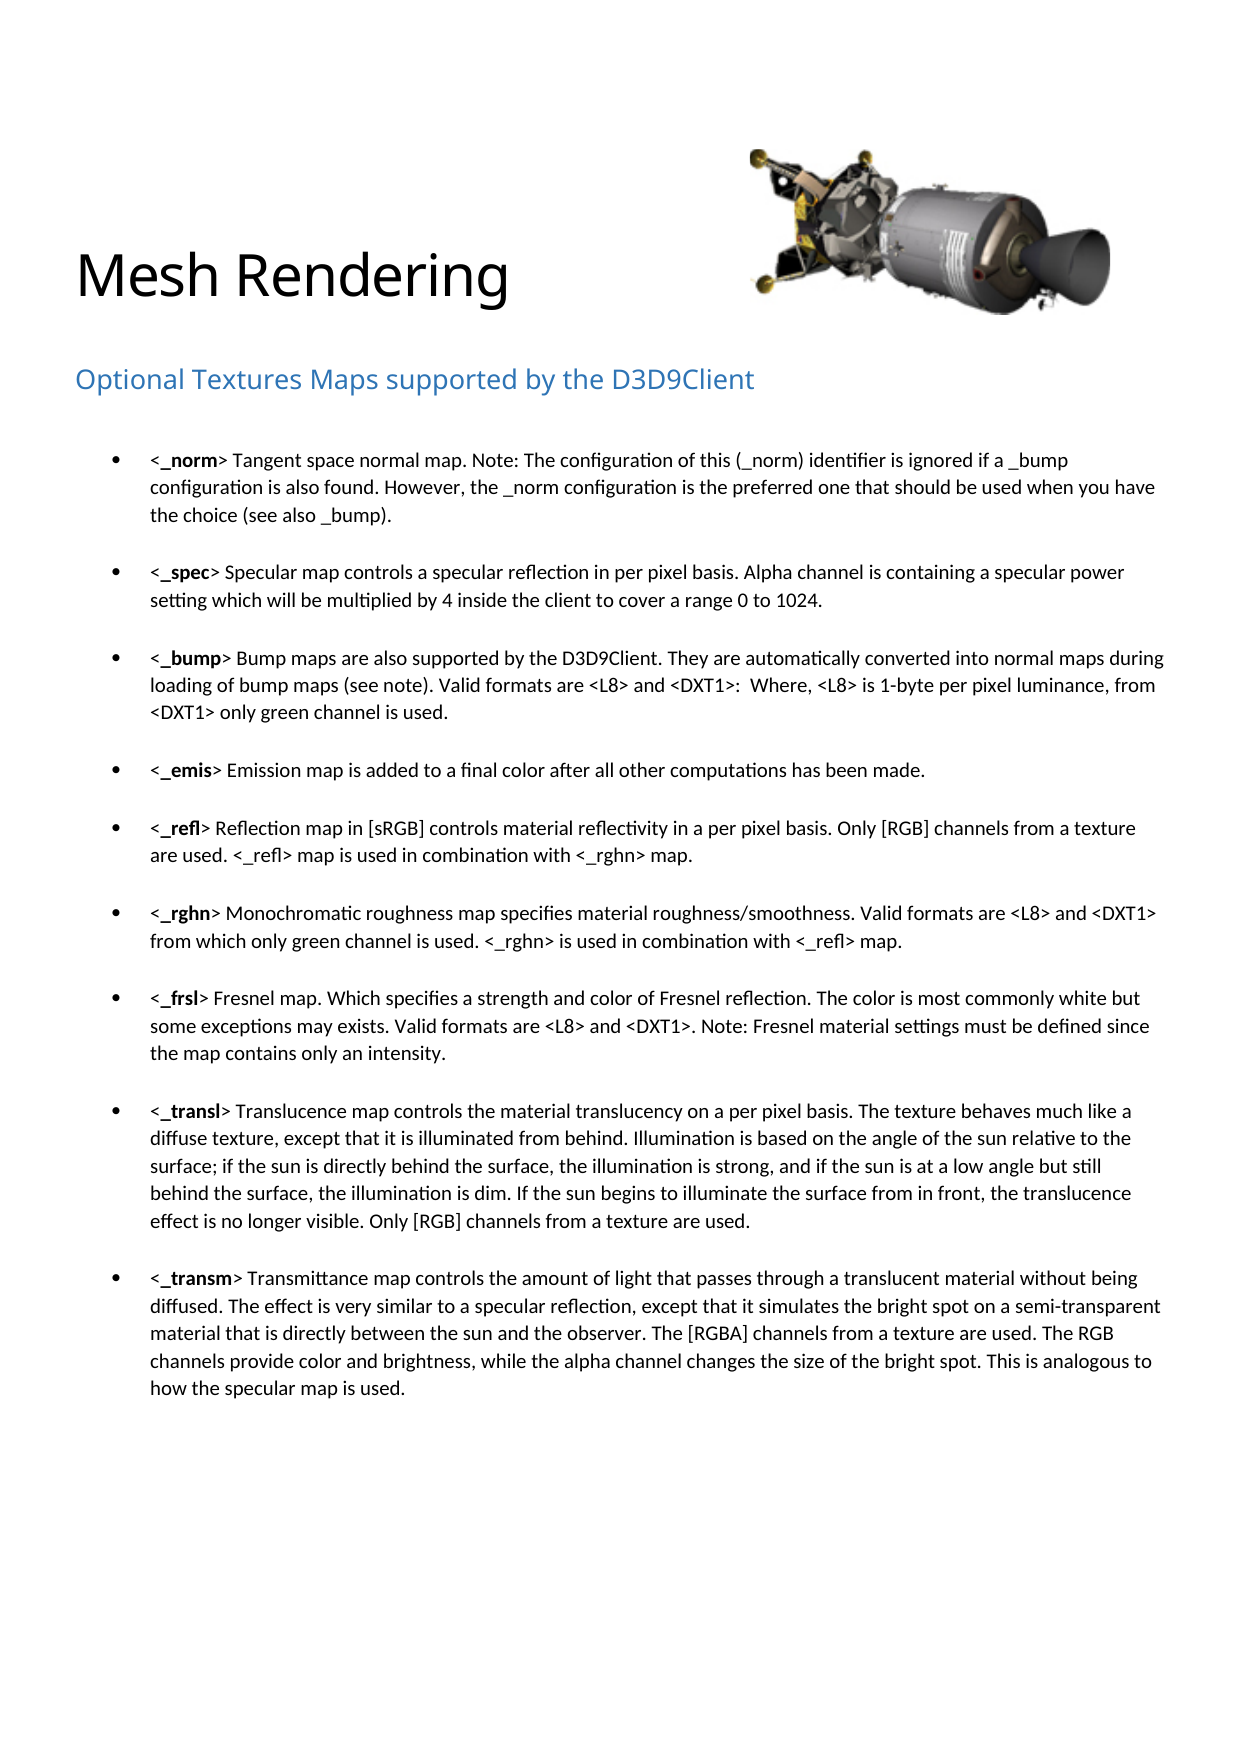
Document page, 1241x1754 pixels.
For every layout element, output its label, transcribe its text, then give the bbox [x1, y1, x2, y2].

list <_norm> Tangent space normal map. Note: The configuration of this (_norm) identifier is ignored if a _bump configuration is also found. However, the _norm configuration is the preferred one that should be used when you have the choice (see also _bump). [112, 447, 1165, 557]
title Mesh Rendering [75, 234, 1165, 313]
list <_spec> Specular map controls a specular reflection in per pixel basis. Alpha channel is containing a specular power setting which will be multiplied by 4 inside the client to cover a range 0 to 1024. [112, 559, 1165, 643]
list <_frsl> Fresnel map. Which specifies a strength and color of Fresnel reflection. The color is most commonly white but some exceptions may exists. Valid formats are <L8> and <DXT1>. Note: Fresnel material settings must be defined since the map contains only an intensity. [112, 986, 1165, 1096]
list <_rghn> Monochromatic roughness map specifies material roughness/smoothness. Valid formats are <L8> and <DXT1> from which only green channel is used. <_rghn> is used in combination with <_refl> map. [112, 900, 1165, 983]
list <_transm> Transmittance map controls the amount of light that passes through a translucent material without being diffused. The effect is very similar to a specular reflection, except that it simulates the bright spot on a semi-transparent material that is directly between the sun and the observer. The [RGBA] channels from a texture are used. The RGB channels provide color and brightness, while the alpha channel changes the size of the bright spot. This is analogous to how the specular map is used. [112, 1266, 1165, 1431]
list <_bump> Bump maps are also supported by the D3D9Client. They are automatically converted into normal maps during loading of bump maps (see note). Valid formats are <L8> and <DXT1>: Where, <L8> is 1-byte per pixel luminance, from <DXT1> only green channel is used. [112, 645, 1165, 755]
list <_transl> Translucence map controls the material translucency on a per pixel basis. The texture behaves much like a diffuse texture, except that it is illuminated from behind. Illumination is based on the angle of the sun relative to the surface; if the sun is directly behind the surface, the illumination is strong, and if the sun is at a low angle but still behind the surface, the illumination is dim. If the sun begins to illuminate the surface from in front, the translucence effect is no longer visible. Only [RGB] channels from a texture are used. [112, 1098, 1165, 1263]
list <_emis> Emission map is added to a final color after all other computations has been made. [112, 757, 1165, 813]
list <_refl> Reflection map in [sRGB] controls material reflectivity in a per pixel basis. Only [RGB] channels from a texture are used. <_refl> map is used in combination with <_rghn> map. [112, 815, 1165, 898]
picture [749, 149, 1111, 234]
subtitle Optional Textures Maps supported by the D3D9Client [75, 360, 1165, 397]
